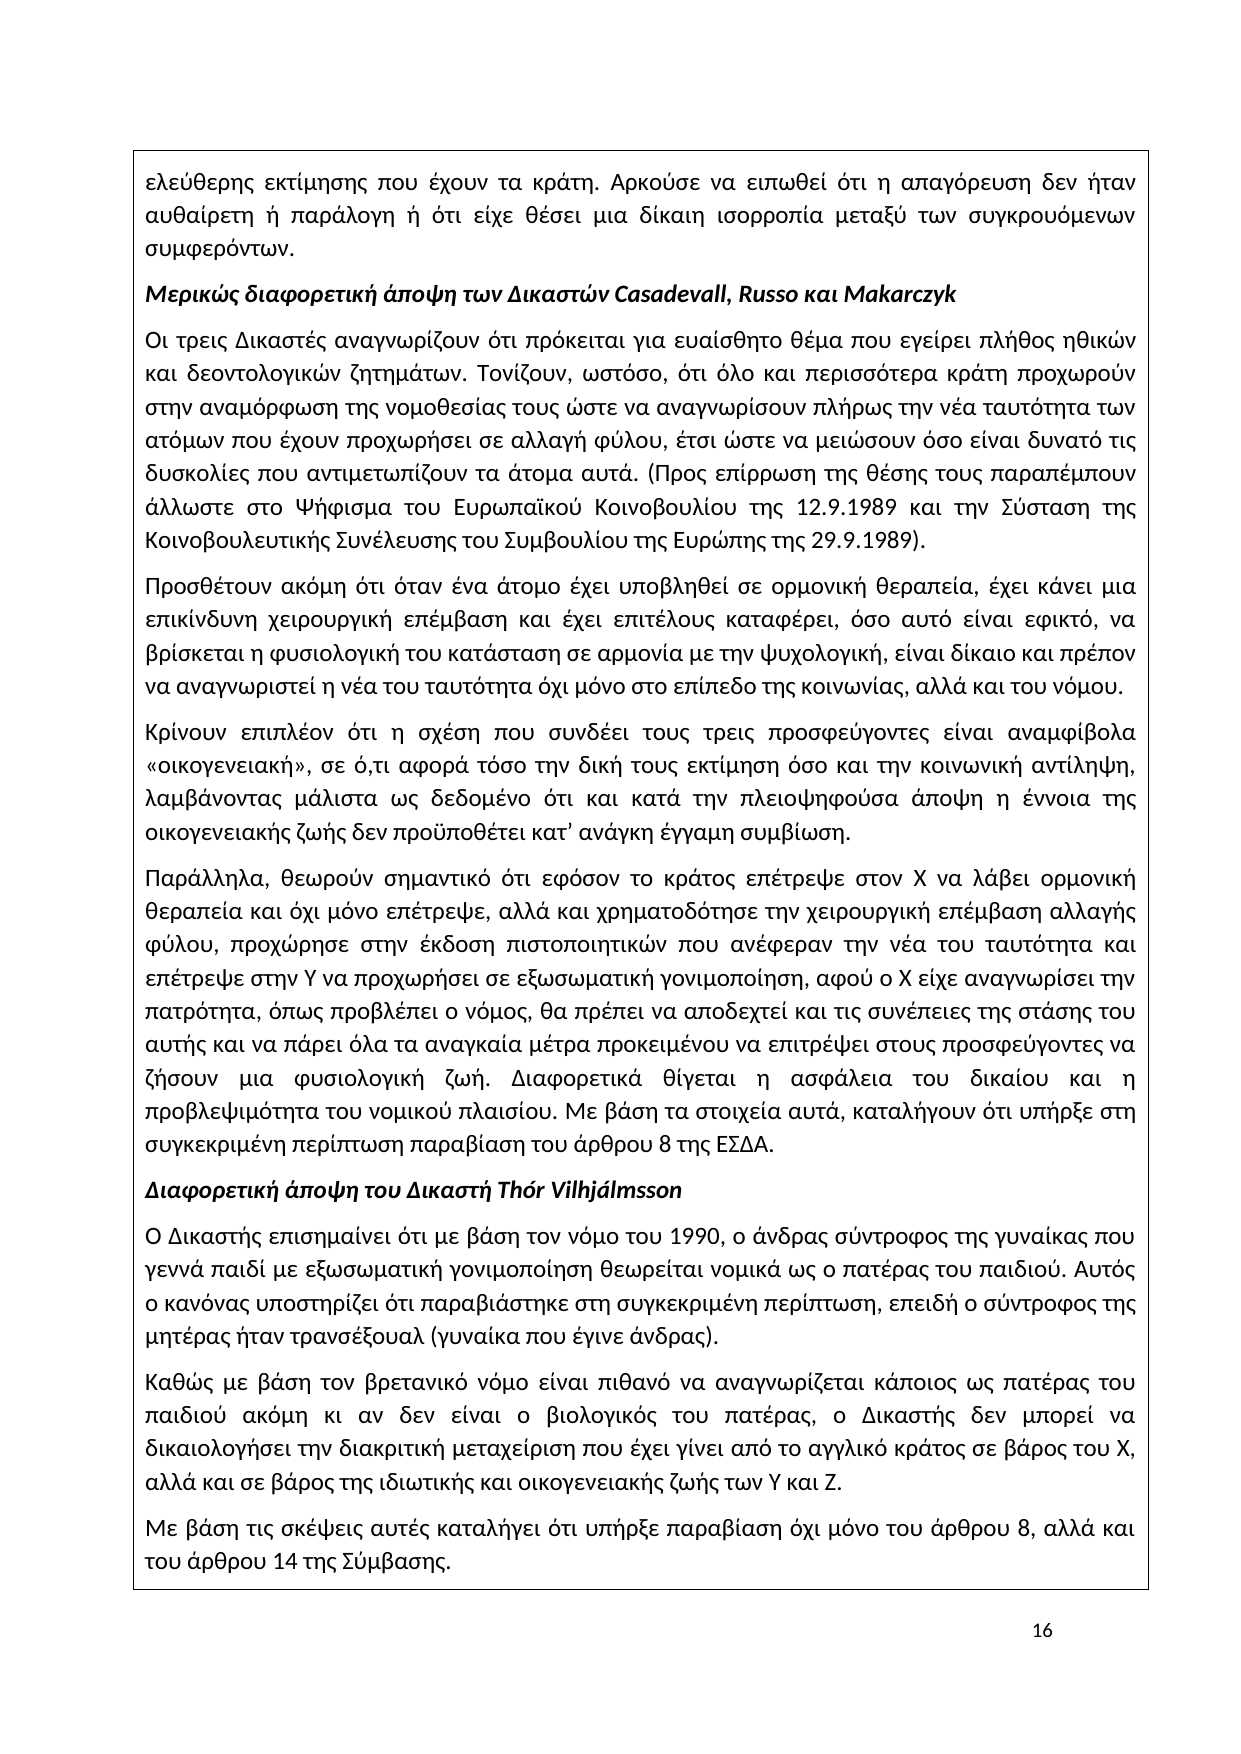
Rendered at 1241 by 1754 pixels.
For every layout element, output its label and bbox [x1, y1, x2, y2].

table_header [134, 151, 1148, 1588]
